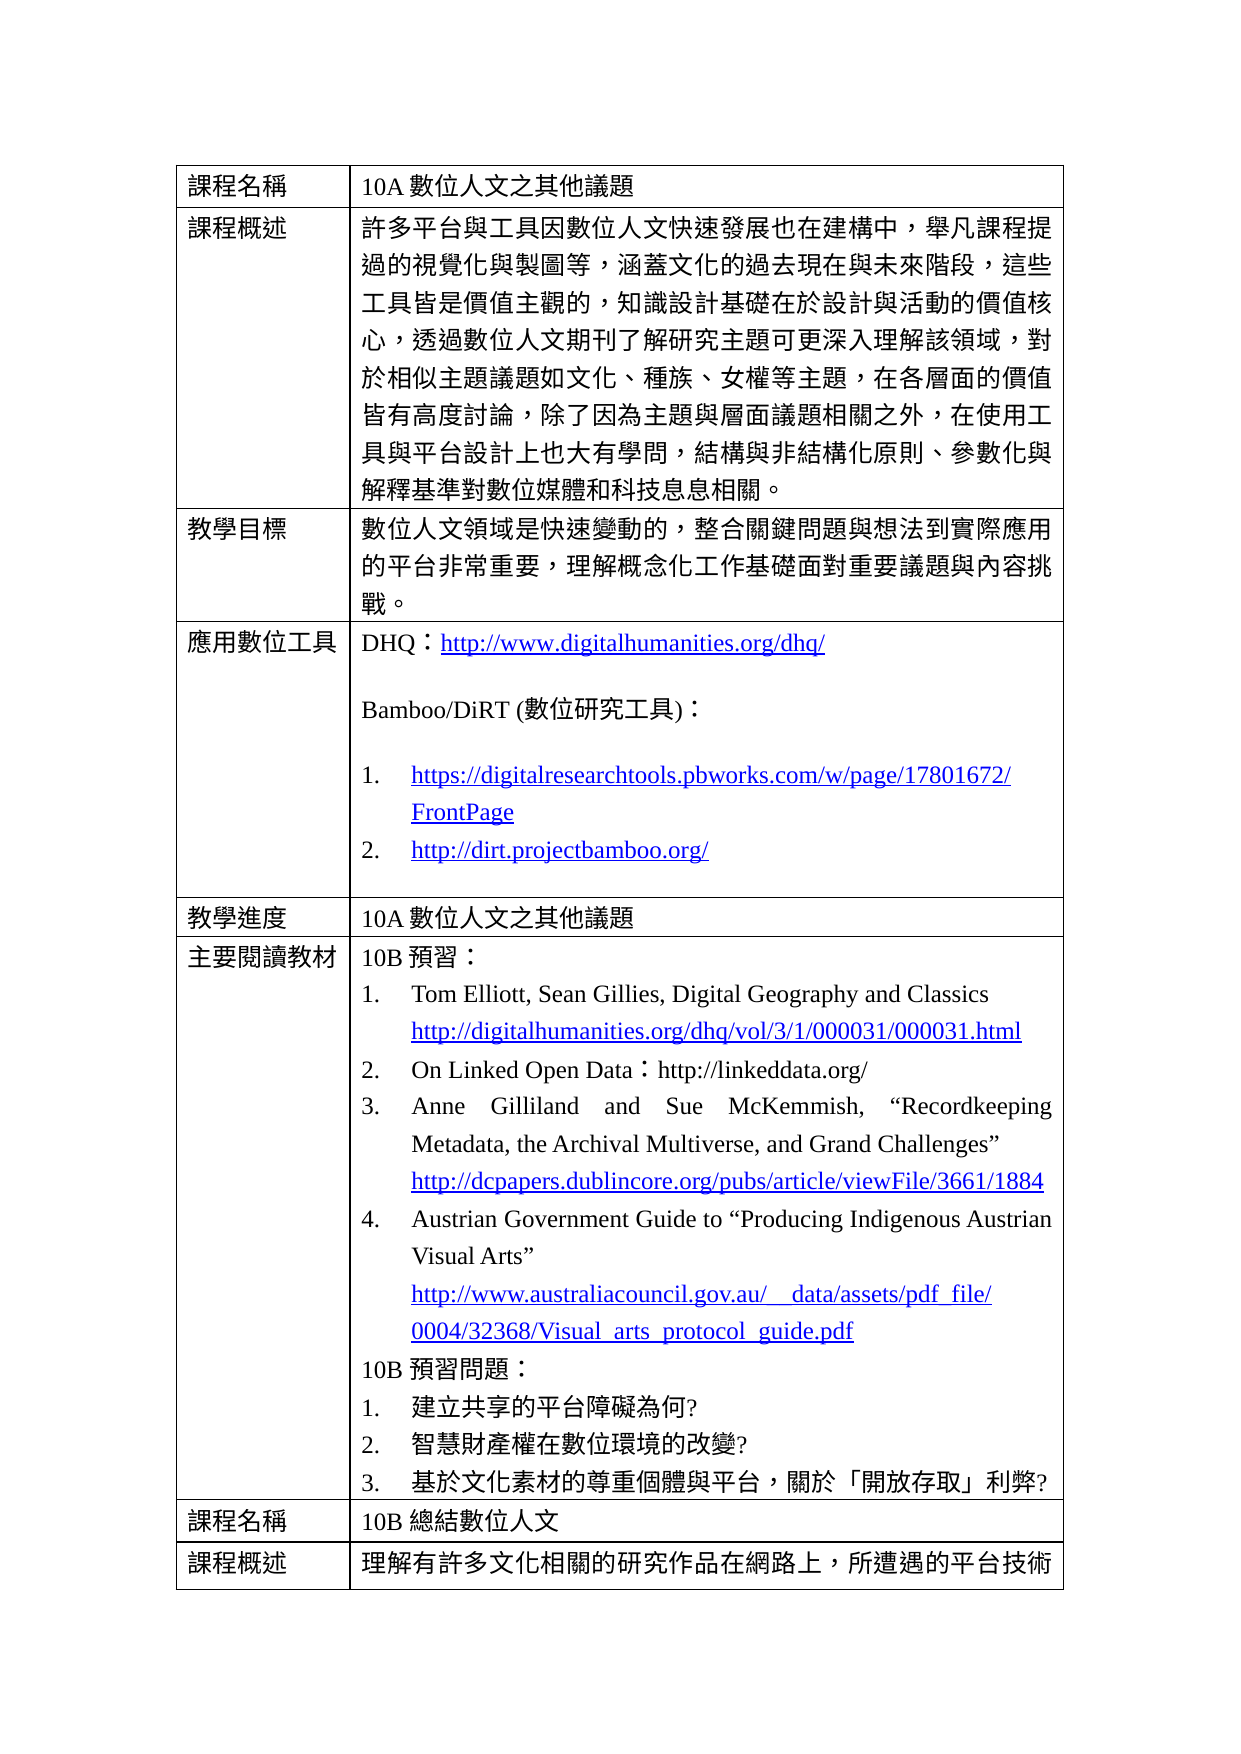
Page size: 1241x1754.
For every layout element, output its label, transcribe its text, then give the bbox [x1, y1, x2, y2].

table_cell DHQ：http://www.digitalhumanities.org/dhq/ Bamboo/DiRT (數位研究工具)： https://digitalresearchtools.pbworks.com/w/page/17801672/FrontPage http://dirt.projectbamboo.org/ [351, 622, 1063, 897]
table_cell 主要閱讀教材 [177, 937, 349, 1499]
table_cell 應用數位工具 [177, 622, 349, 897]
table_cell 許多平台與工具因數位人文快速發展也在建構中，舉凡課程提過的視覺化與製圖等，涵蓋文化的過去現在與未來階段，這些工具皆是價值主觀的，知識設計基礎在於設計與活動的價值核心，透過數位人文期刊了解研究主題可更深入理解該領域，對於相似主題議題如文化、種族、女權等主題，在各層面的價值皆有高度討論，除了因為主題與層面議題相關之外，在使用工具與平台設計上也大有學問，結構與非結構化原則、參數化與解釋基準對數位媒體和科技息息相關。 [351, 208, 1063, 508]
table_cell 課程名稱 [177, 1500, 349, 1541]
table_cell 教學進度 [177, 898, 349, 936]
table_cell 數位人文領域是快速變動的，整合關鍵問題與想法到實際應用的平台非常重要，理解概念化工作基礎面對重要議題與內容挑戰。 [351, 509, 1063, 621]
table_cell 課程概述 [177, 208, 349, 508]
table_cell 10B 總結數位人文 [351, 1500, 1063, 1541]
table_cell 課程概述 [177, 1543, 349, 1588]
table_cell 10A 數位人文之其他議題 [351, 898, 1063, 936]
table_header 課程名稱 [177, 166, 349, 207]
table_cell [351, 1543, 1063, 1588]
table_cell 教學目標 [177, 509, 349, 621]
table_cell 10B預習： Tom Elliott, Sean Gillies, Digital Geography and Classics http://digitalhumanities.org/dhq/vol/3/1/000031/000031.html On Linked Open Data：http://linkeddata.org/ Anne Gilliland and Sue McKemmish, “Recordkeeping Metadata, the Archival Multiverse, and Grand Challenges” http://dcpapers.dublincore.org/pubs/article/viewFile/3661/1884 Austrian Government Guide to “Producing Indigenous Austrian Visual Arts” http://www.australiacouncil.gov.au/__data/assets/pdf_file/0004/32368/Visual_arts_protocol_guide.pdf 10B 預習問題： 建立共享的平台障礙為何? 智慧財產權在數位環境的改變? 基於文化素材的尊重個體與平台，關於「開放存取」利弊? [351, 937, 1063, 1499]
table_header 10A 數位人文之其他議題 [351, 166, 1063, 207]
